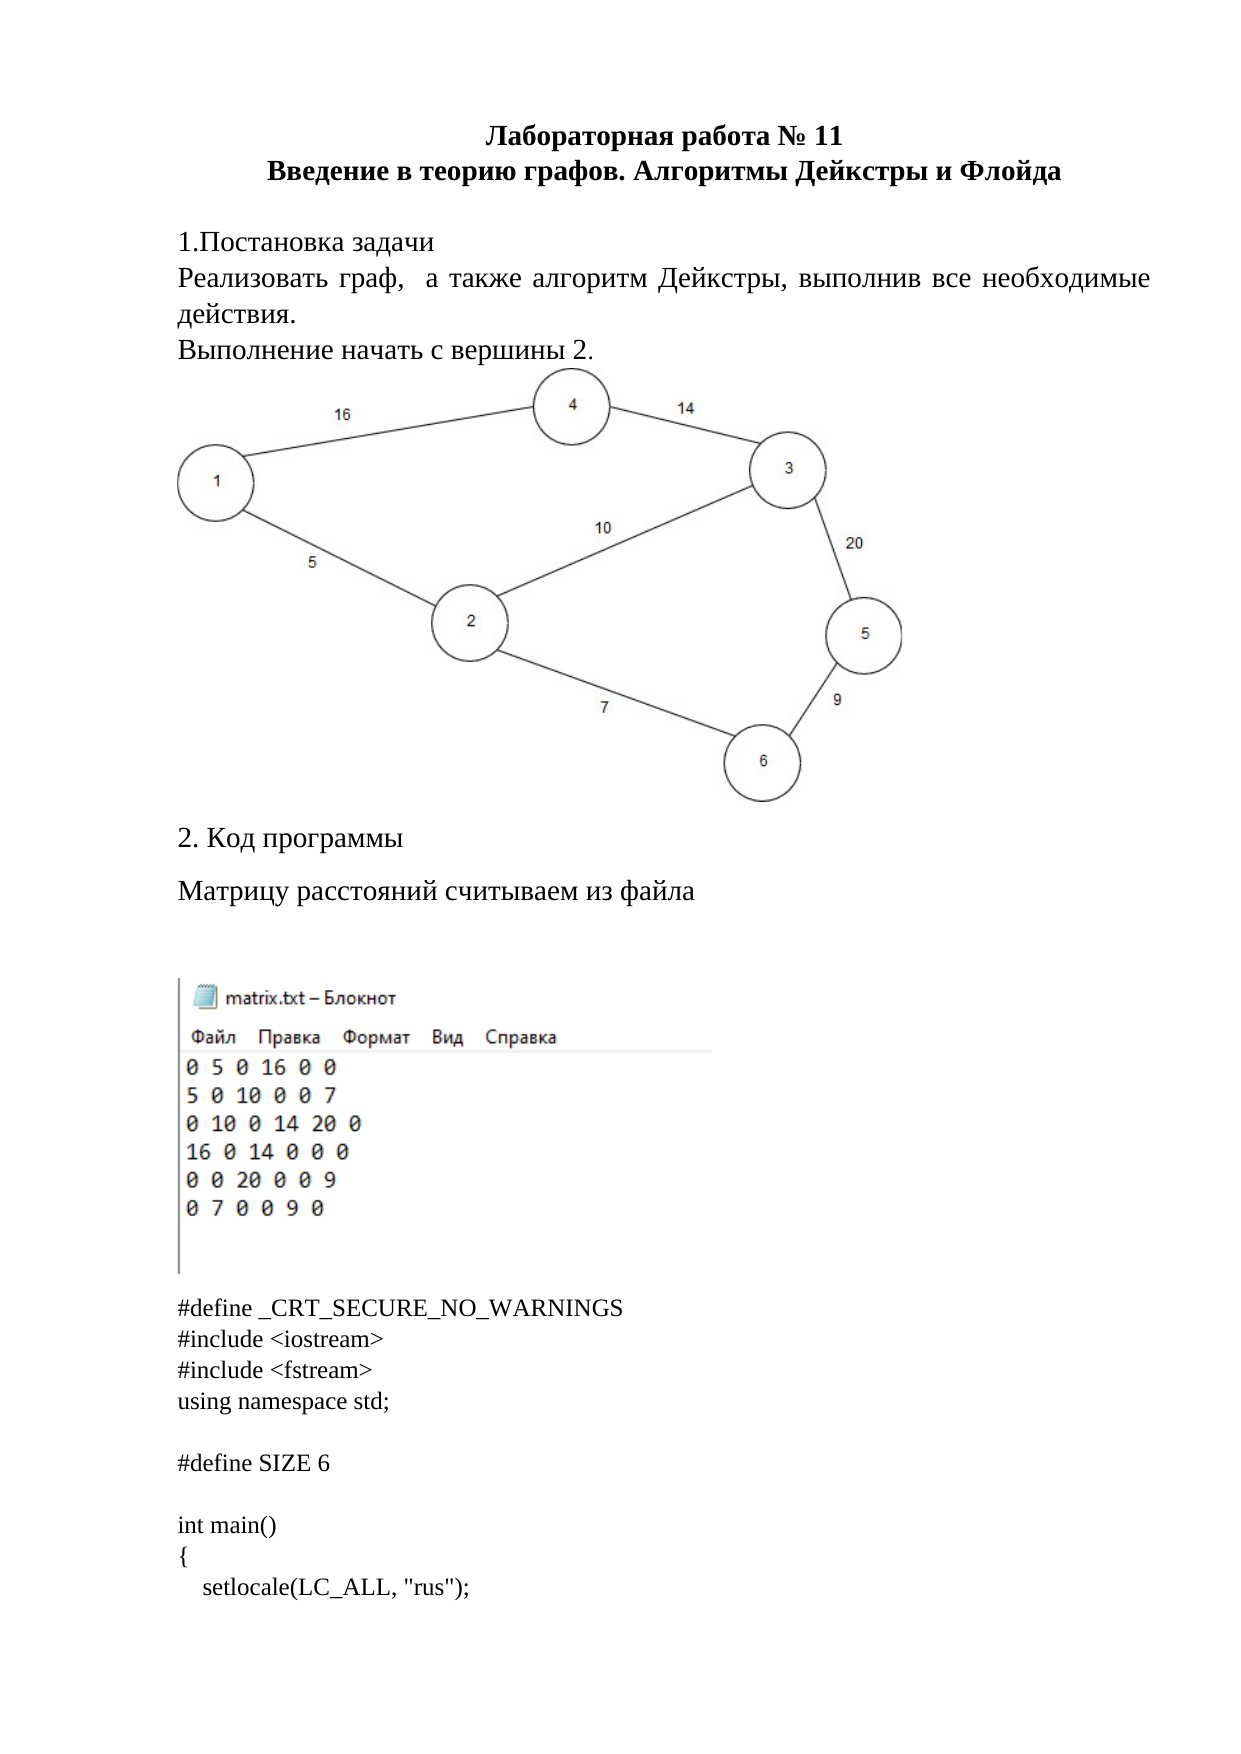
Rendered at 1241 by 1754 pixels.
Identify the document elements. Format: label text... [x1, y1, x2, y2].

text 2. Код программы [177, 820, 1152, 854]
text setlocale(LC_ALL, "rus"); [177, 1572, 1152, 1601]
text 1.Постановка задачи [177, 224, 1152, 257]
text #include <fstream> [177, 1355, 1152, 1384]
subtitle Лабораторная работа № 11 [177, 118, 1152, 152]
subtitle Введение в теорию графов. Алгоритмы Дейкстры и Флойда [177, 153, 1152, 187]
picture [177, 368, 903, 802]
text #include <iostream> [177, 1324, 1152, 1353]
text #define _CRT_SECURE_NO_WARNINGS [177, 1293, 1152, 1322]
text { [177, 1541, 1152, 1570]
text Реализовать граф, а также алгоритм Дейкстры, выполнив все необходимые действия. [177, 260, 1152, 329]
text using namespace std; [177, 1386, 1152, 1415]
text int main() [177, 1510, 1152, 1539]
picture [177, 978, 712, 1274]
text Выполнение начать с вершины 2. [177, 332, 1152, 366]
text #define SIZE 6 [177, 1448, 1152, 1477]
text Матрицу расстояний считываем из файла [177, 873, 1152, 907]
